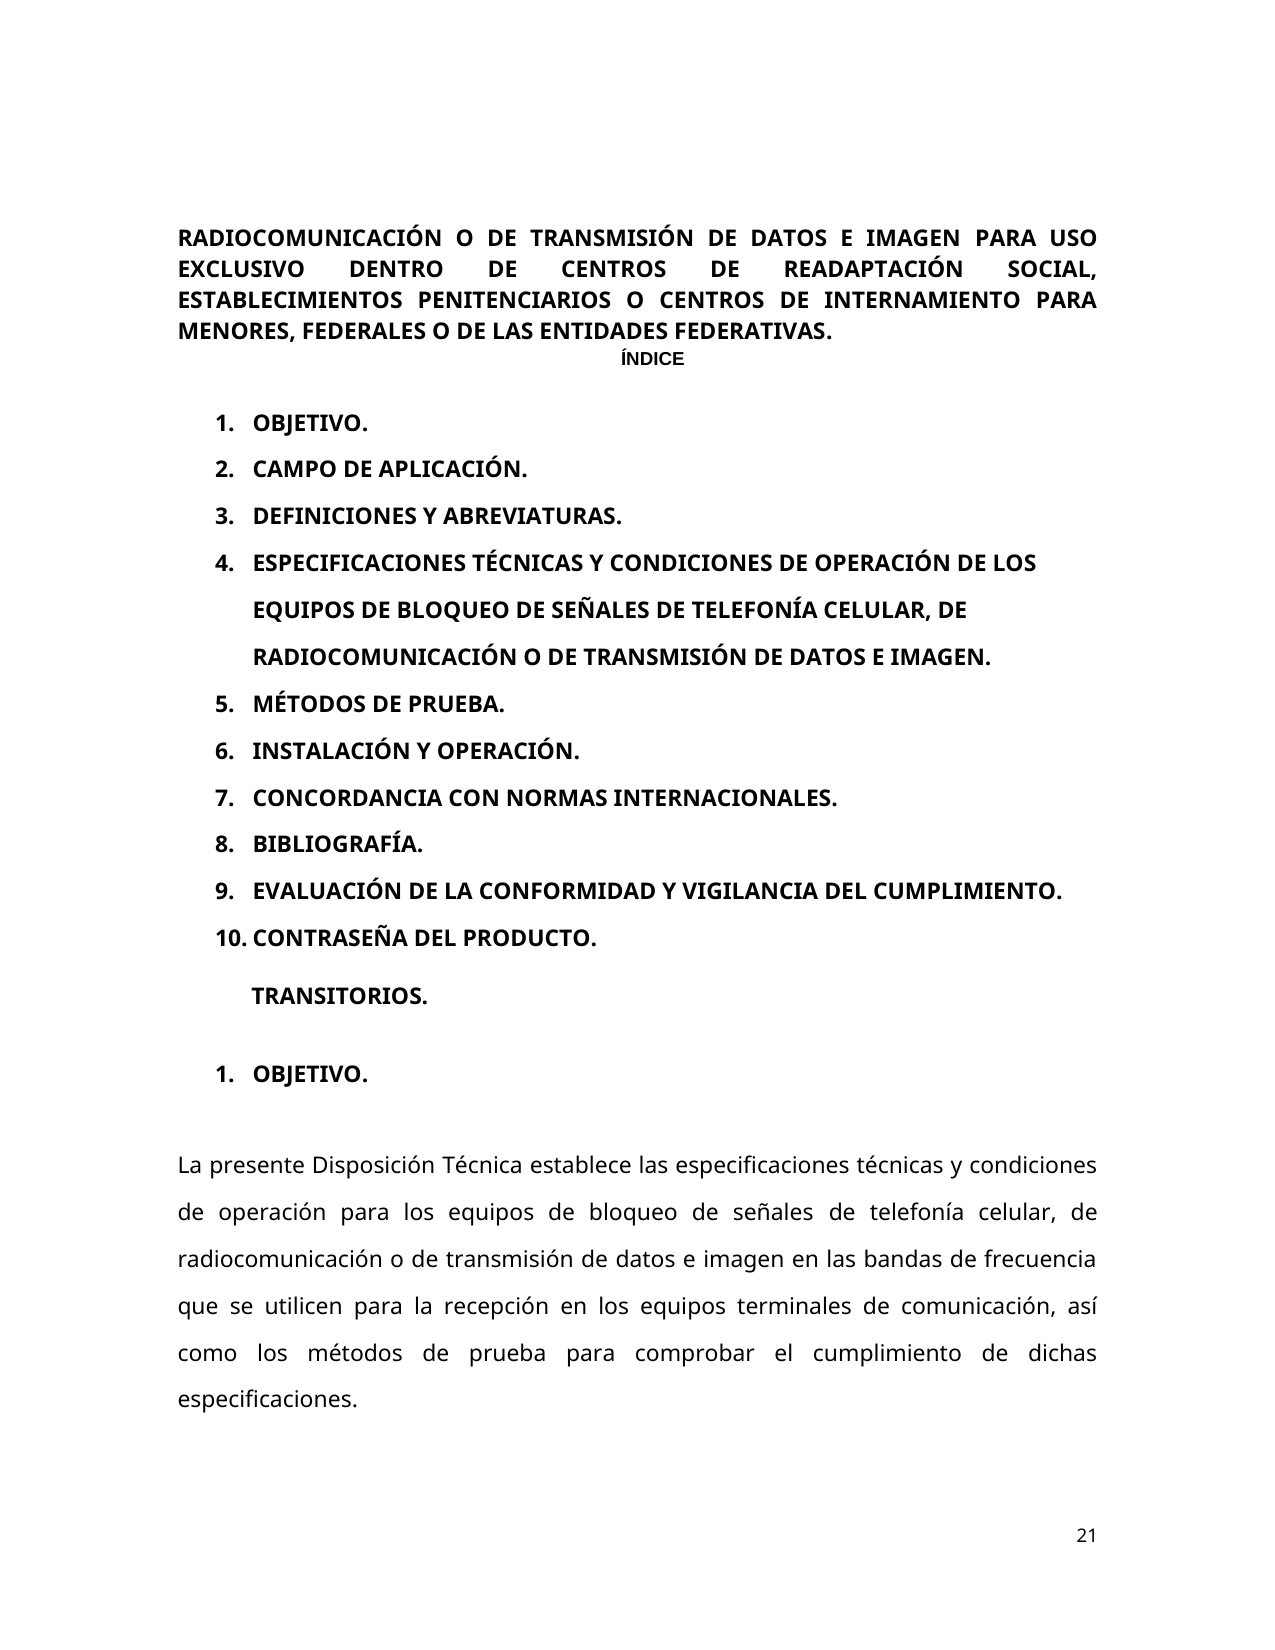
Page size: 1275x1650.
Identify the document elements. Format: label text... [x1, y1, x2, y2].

list EVALUACIÓN DE LA CONFORMIDAD Y VIGILANCIA DEL CUMPLIMIENTO. [215, 875, 1098, 907]
list CONCORDANCIA CON NORMAS INTERNACIONALES. [215, 782, 1098, 813]
list ESPECIFICACIONES TÉCNICAS Y CONDICIONES DE OPERACIÓN DE LOS EQUIPOS DE BLOQUEO DE SEÑALES DE TELEFONÍA CELULAR, DE RADIOCOMUNICACIÓN O DE TRANSMISIÓN DE DATOS E IMAGEN. [215, 547, 1098, 672]
text TRANSITORIOS. [215, 979, 1098, 1011]
list CONTRASEÑA DEL PRODUCTO. [215, 922, 1098, 953]
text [177, 222, 1098, 347]
list BIBLIOGRAFÍA. [215, 828, 1098, 860]
subtitle ÍNDICE [177, 347, 1098, 369]
list INSTALACIÓN Y OPERACIÓN. [215, 735, 1098, 766]
list MÉTODOS DE PRUEBA. [215, 688, 1098, 719]
list CAMPO DE APLICACIÓN. [215, 453, 1098, 485]
list OBJETIVO. [215, 1058, 1098, 1089]
list DEFINICIONES Y ABREVIATURAS. [215, 500, 1098, 532]
list OBJETIVO. [215, 407, 1098, 438]
text La presente Disposición Técnica establece las especificaciones técnicas y condiciones de operación para los equipos de bloqueo de señales de telefonía celular, de radiocomunicación o de transmisión de datos e imagen en las bandas de frecuencia que se utilicen para la recepción en los equipos terminales de comunicación, así como los métodos de prueba para comprobar el cumplimiento de dichas especificaciones. [177, 1149, 1098, 1414]
